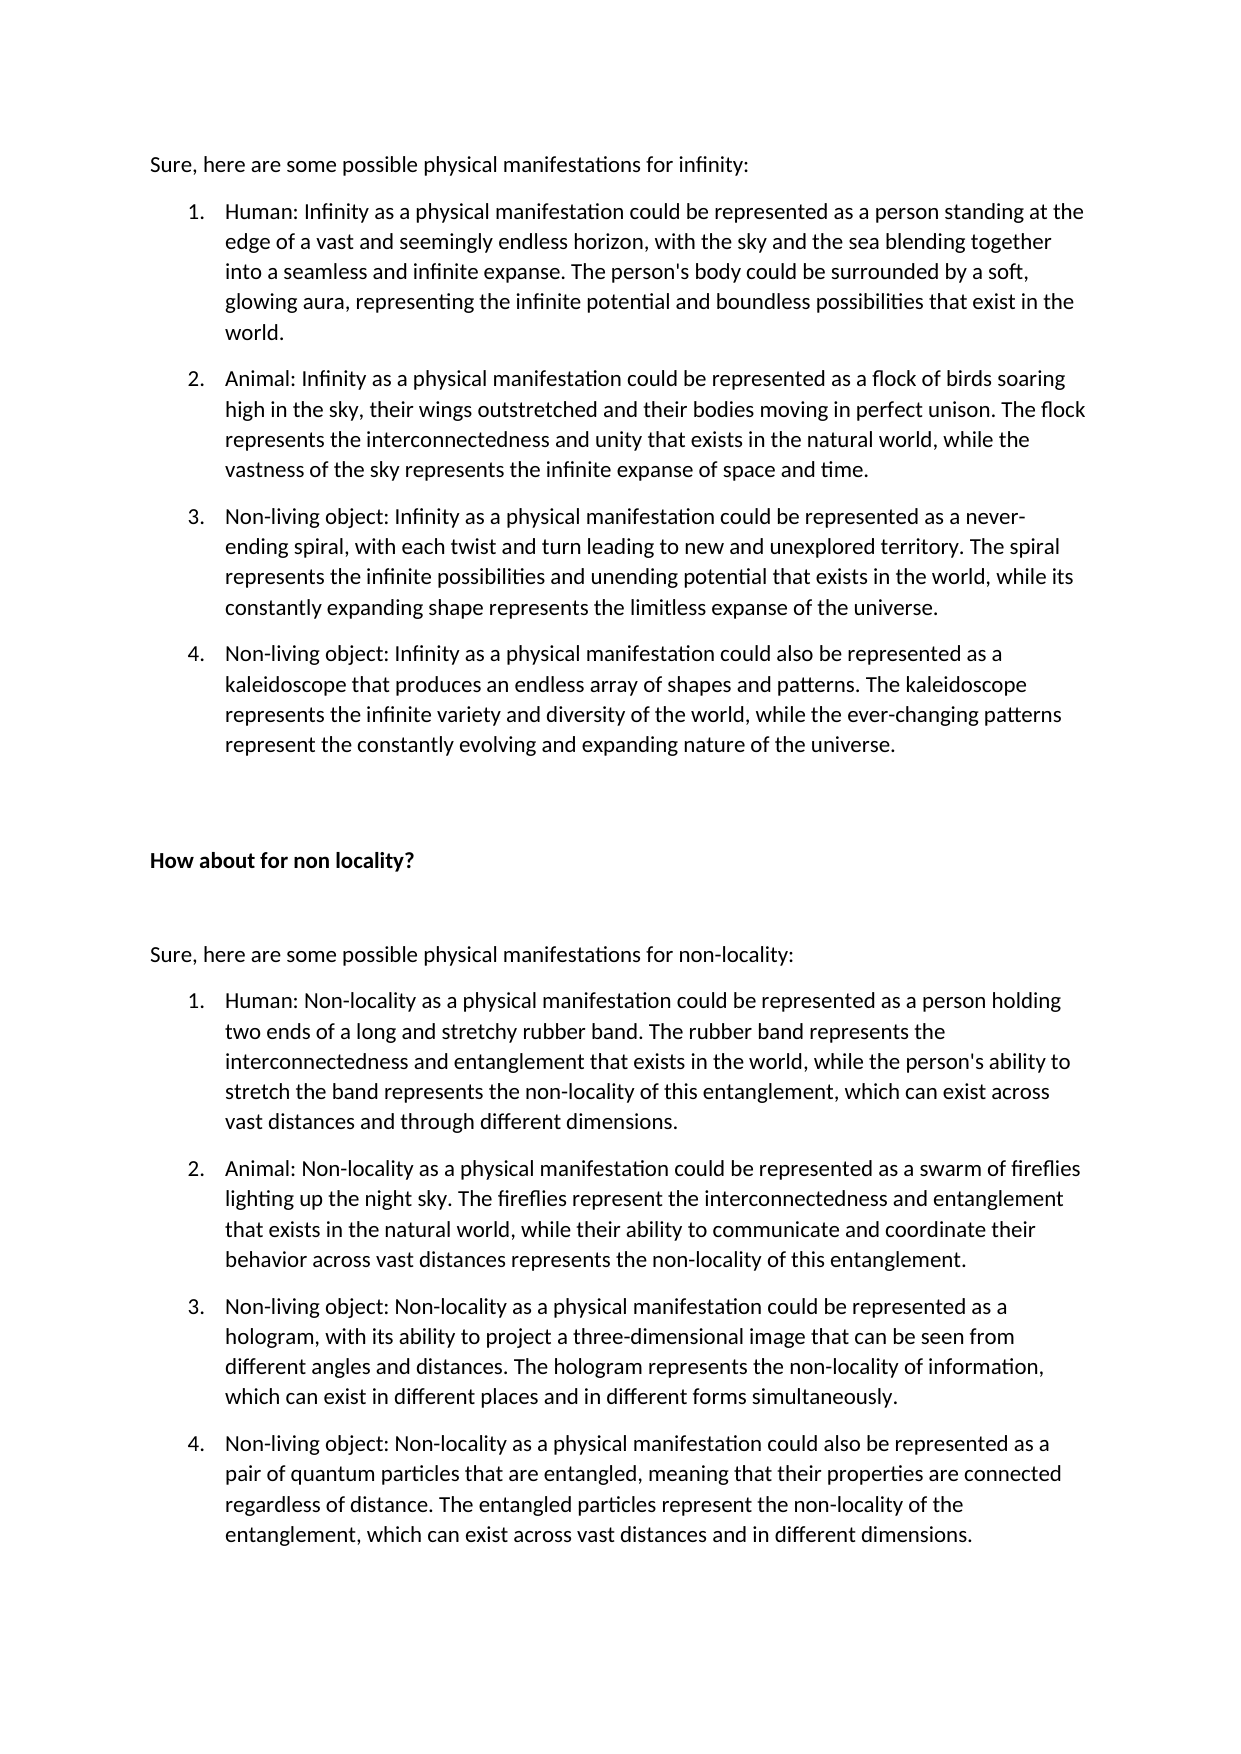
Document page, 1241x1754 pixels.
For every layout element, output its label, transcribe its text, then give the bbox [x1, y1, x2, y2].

list Human: Infinity as a physical manifestation could be represented as a person standing at the edge of a vast and seemingly endless horizon, with the sky and the sea blending together into a seamless and infinite expanse. The person's body could be surrounded by a soft, glowing aura, representing the infinite potential and boundless possibilities that exist in the world. [187, 197, 1090, 346]
list Human: Non-locality as a physical manifestation could be represented as a person holding two ends of a long and stretchy rubber band. The rubber band represents the interconnectedness and entanglement that exists in the world, while the person's ability to stretch the band represents the non-locality of this entanglement, which can exist across vast distances and through different dimensions. [187, 987, 1090, 1136]
list Animal: Non-locality as a physical manifestation could be represented as a swarm of fireflies lighting up the night sky. The fireflies represent the interconnectedness and entanglement that exists in the natural world, while their ability to communicate and coordinate their behavior across vast distances represents the non-locality of this entanglement. [187, 1154, 1090, 1273]
list Non-living object: Non-locality as a physical manifestation could be represented as a hologram, with its ability to project a three-dimensional image that can be seen from different angles and distances. The hologram represents the non-locality of information, which can exist in different places and in different forms simultaneously. [187, 1292, 1090, 1411]
list Non-living object: Non-locality as a physical manifestation could also be represented as a pair of quantum particles that are entangled, meaning that their properties are connected regardless of distance. The entangled particles represent the non-locality of the entanglement, which can exist across vast distances and in different dimensions. [187, 1429, 1090, 1548]
text Sure, here are some possible physical manifestations for non-locality: [150, 940, 1090, 968]
list Animal: Infinity as a physical manifestation could be represented as a flock of birds soaring high in the sky, their wings outstretched and their bodies moving in perfect unison. The flock represents the interconnectedness and unity that exists in the natural world, while the vastness of the sky represents the infinite expanse of space and time. [187, 364, 1090, 483]
text Sure, here are some possible physical manifestations for infinity: [150, 150, 1090, 178]
list Non-living object: Infinity as a physical manifestation could also be represented as a kaleidoscope that produces an endless array of shapes and patterns. The kaleidoscope represents the infinite variety and diversity of the world, while the ever-changing patterns represent the constantly evolving and expanding nature of the universe. [187, 639, 1090, 758]
list Non-living object: Infinity as a physical manifestation could be represented as a never-ending spiral, with each twist and turn leading to new and unexplored territory. The spiral represents the infinite possibilities and unending potential that exists in the world, while its constantly expanding shape represents the limitless expanse of the universe. [187, 502, 1090, 621]
text How about for non locality? [150, 846, 1090, 874]
